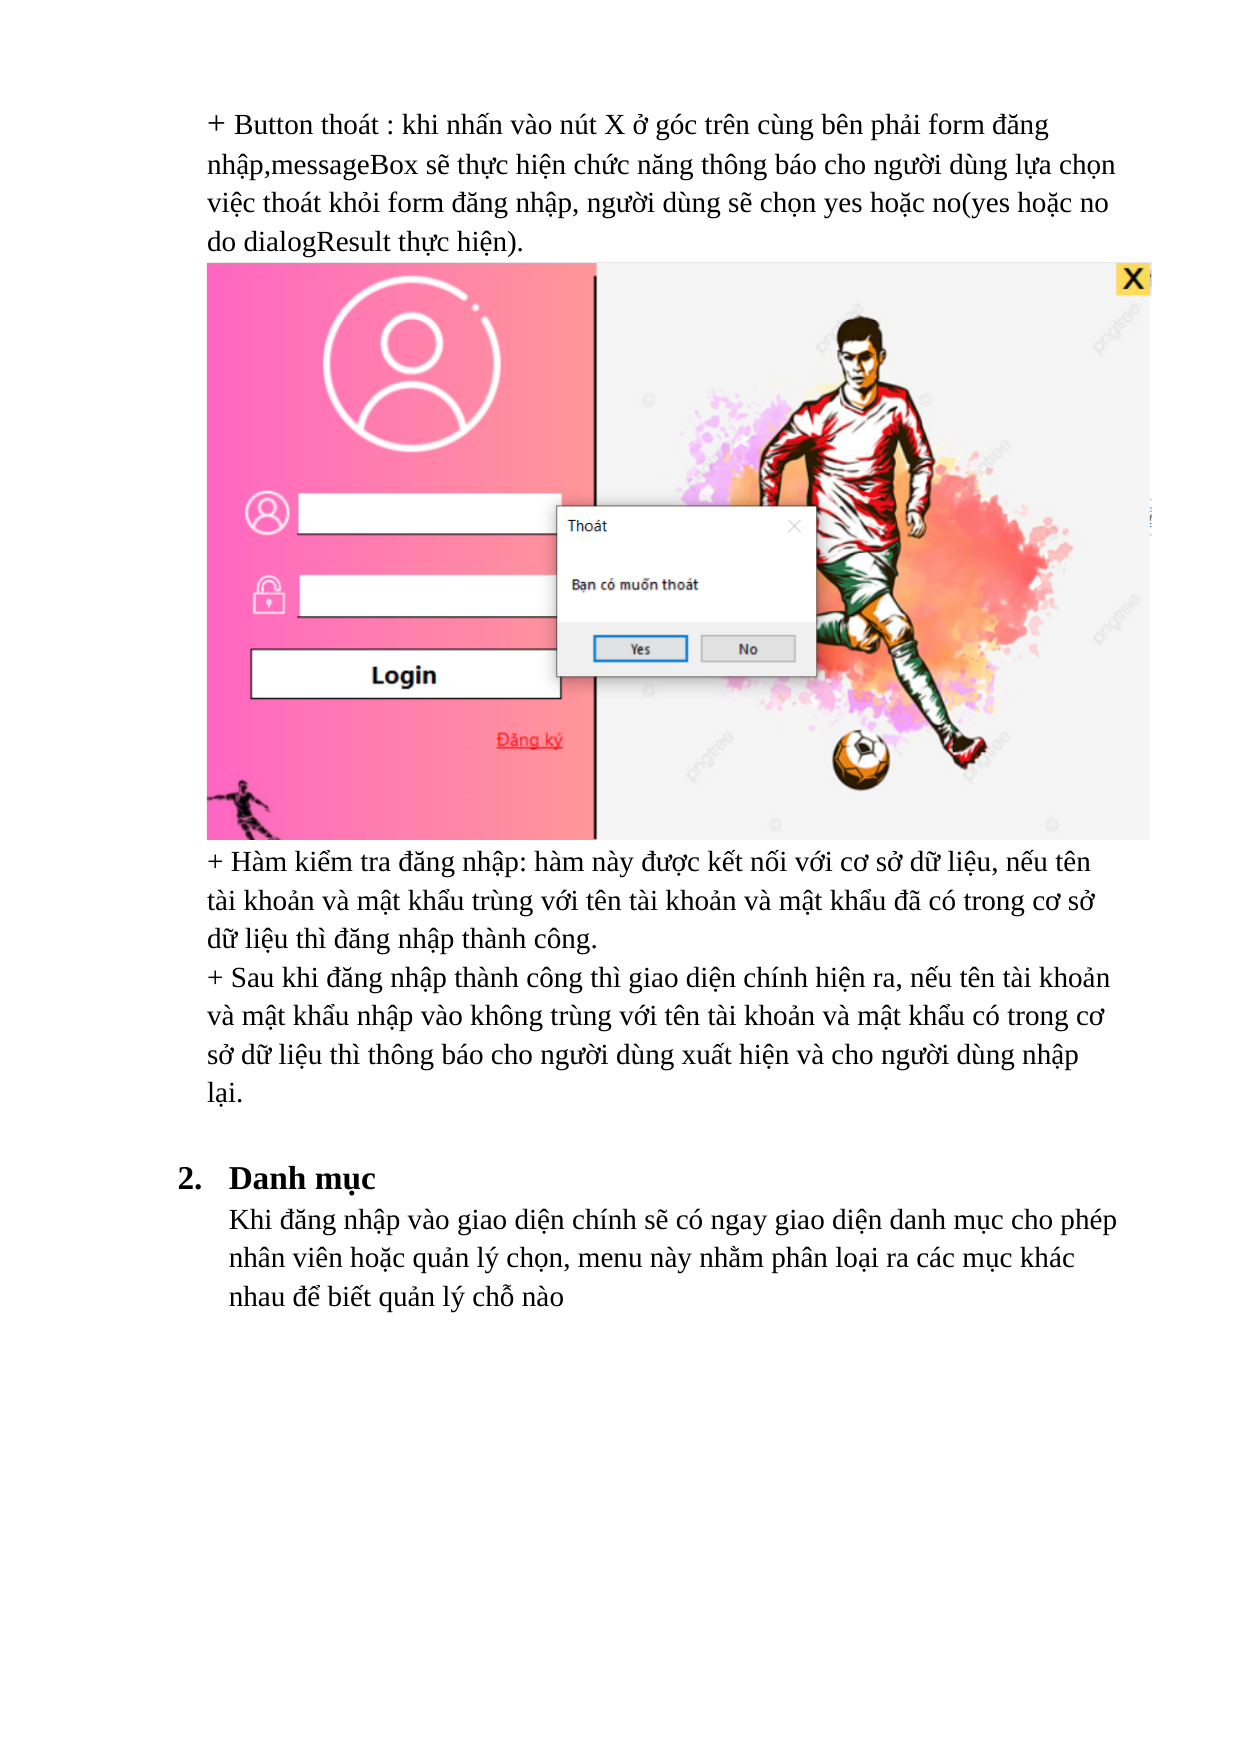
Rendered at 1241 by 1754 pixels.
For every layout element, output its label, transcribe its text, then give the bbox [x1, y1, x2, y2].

list + Button thoát : khi nhấn vào nút X ở góc trên cùng bên phải form đăng nhập,messageBox sẽ thực hiện chức năng thông báo cho người dùng lựa chọn việc thoát khỏi form đăng nhập, người dùng sẽ chọn yes hoặc no(yes hoặc no do dialogResult thực hiện). [207, 103, 1122, 257]
list + Sau khi đăng nhập thành công thì giao diện chính hiện ra, nếu tên tài khoản và mật khẩu nhập vào không trùng với tên tài khoản và mật khẩu có trong cơ sở dữ liệu thì thông báo cho người dùng xuất hiện và cho người dùng nhập lại. [207, 960, 1122, 1109]
list Danh mục [177, 1158, 1122, 1196]
picture [206, 262, 1152, 840]
list + Hàm kiểm tra đăng nhập: hàm này được kết nối với cơ sở dữ liệu, nếu tên tài khoản và mật khẩu trùng với tên tài khoản và mật khẩu đã có trong cơ sở dữ liệu thì đăng nhập thành công. [207, 844, 1122, 955]
list Khi đăng nhập vào giao diện chính sẽ có ngay giao diện danh mục cho phép nhân viên hoặc quản lý chọn, menu này nhằm phân loại ra các mục khác nhau để biết quản lý chỗ nào [228, 1202, 1122, 1313]
